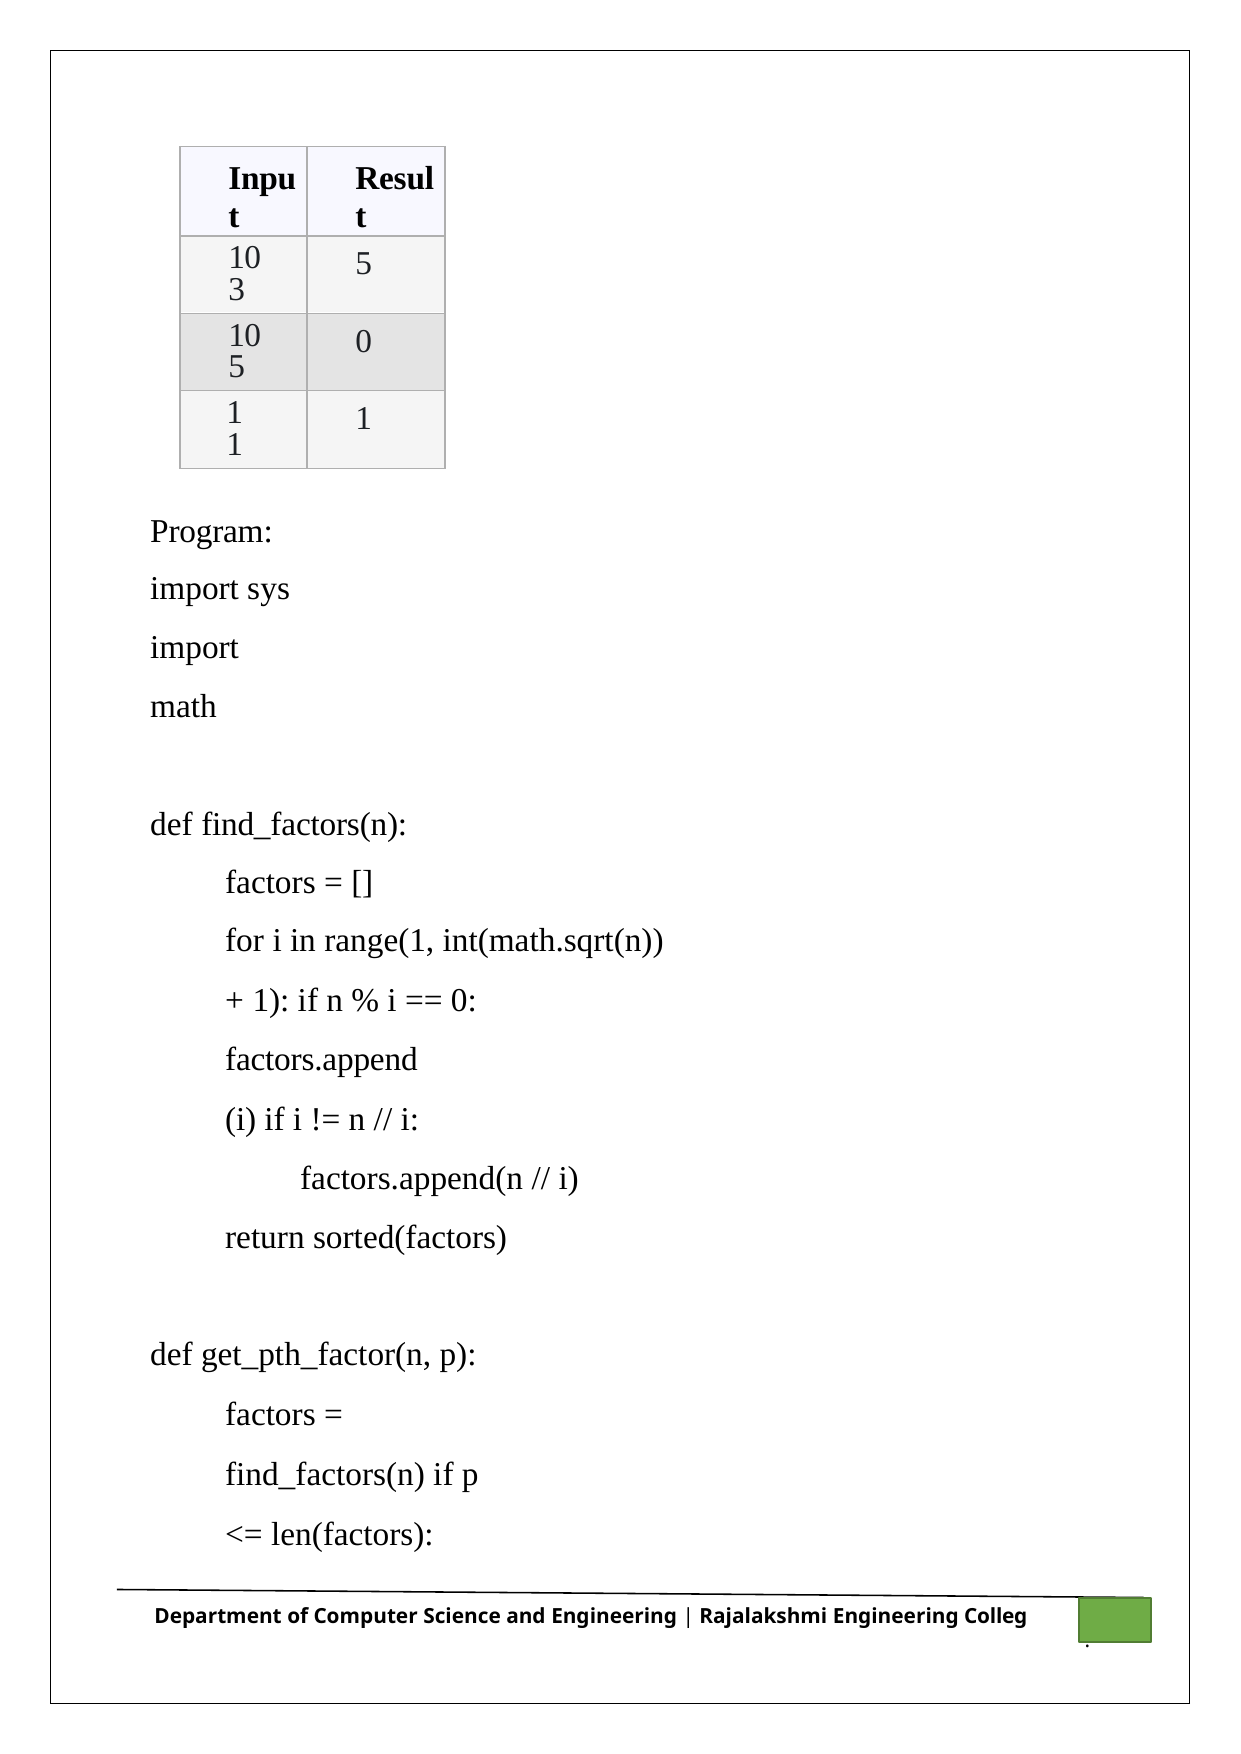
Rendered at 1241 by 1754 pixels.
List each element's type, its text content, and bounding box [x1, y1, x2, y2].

text for i in range(1, int(math.sqrt(n)) + 1): if n % i == 0: [225, 920, 676, 1018]
table_header Input [181, 147, 306, 235]
table_header Result [308, 147, 444, 235]
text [150, 1334, 501, 1552]
table_cell 0 [308, 314, 444, 390]
text factors.append(n // i) return sorted(factors) [225, 1158, 607, 1256]
table_cell 1 [308, 391, 444, 468]
table_cell 5 [308, 237, 444, 312]
text factors.append(i) if i != n // i: [225, 1039, 424, 1137]
table_cell 10 3 [181, 237, 306, 312]
text import sys import math [150, 568, 296, 725]
subtitle Program: [150, 512, 1103, 550]
text factors = [] [225, 862, 1103, 900]
table_cell 10 5 [181, 314, 306, 390]
text def find_factors(n): [150, 804, 1103, 842]
table_cell 1 1 [181, 391, 306, 468]
